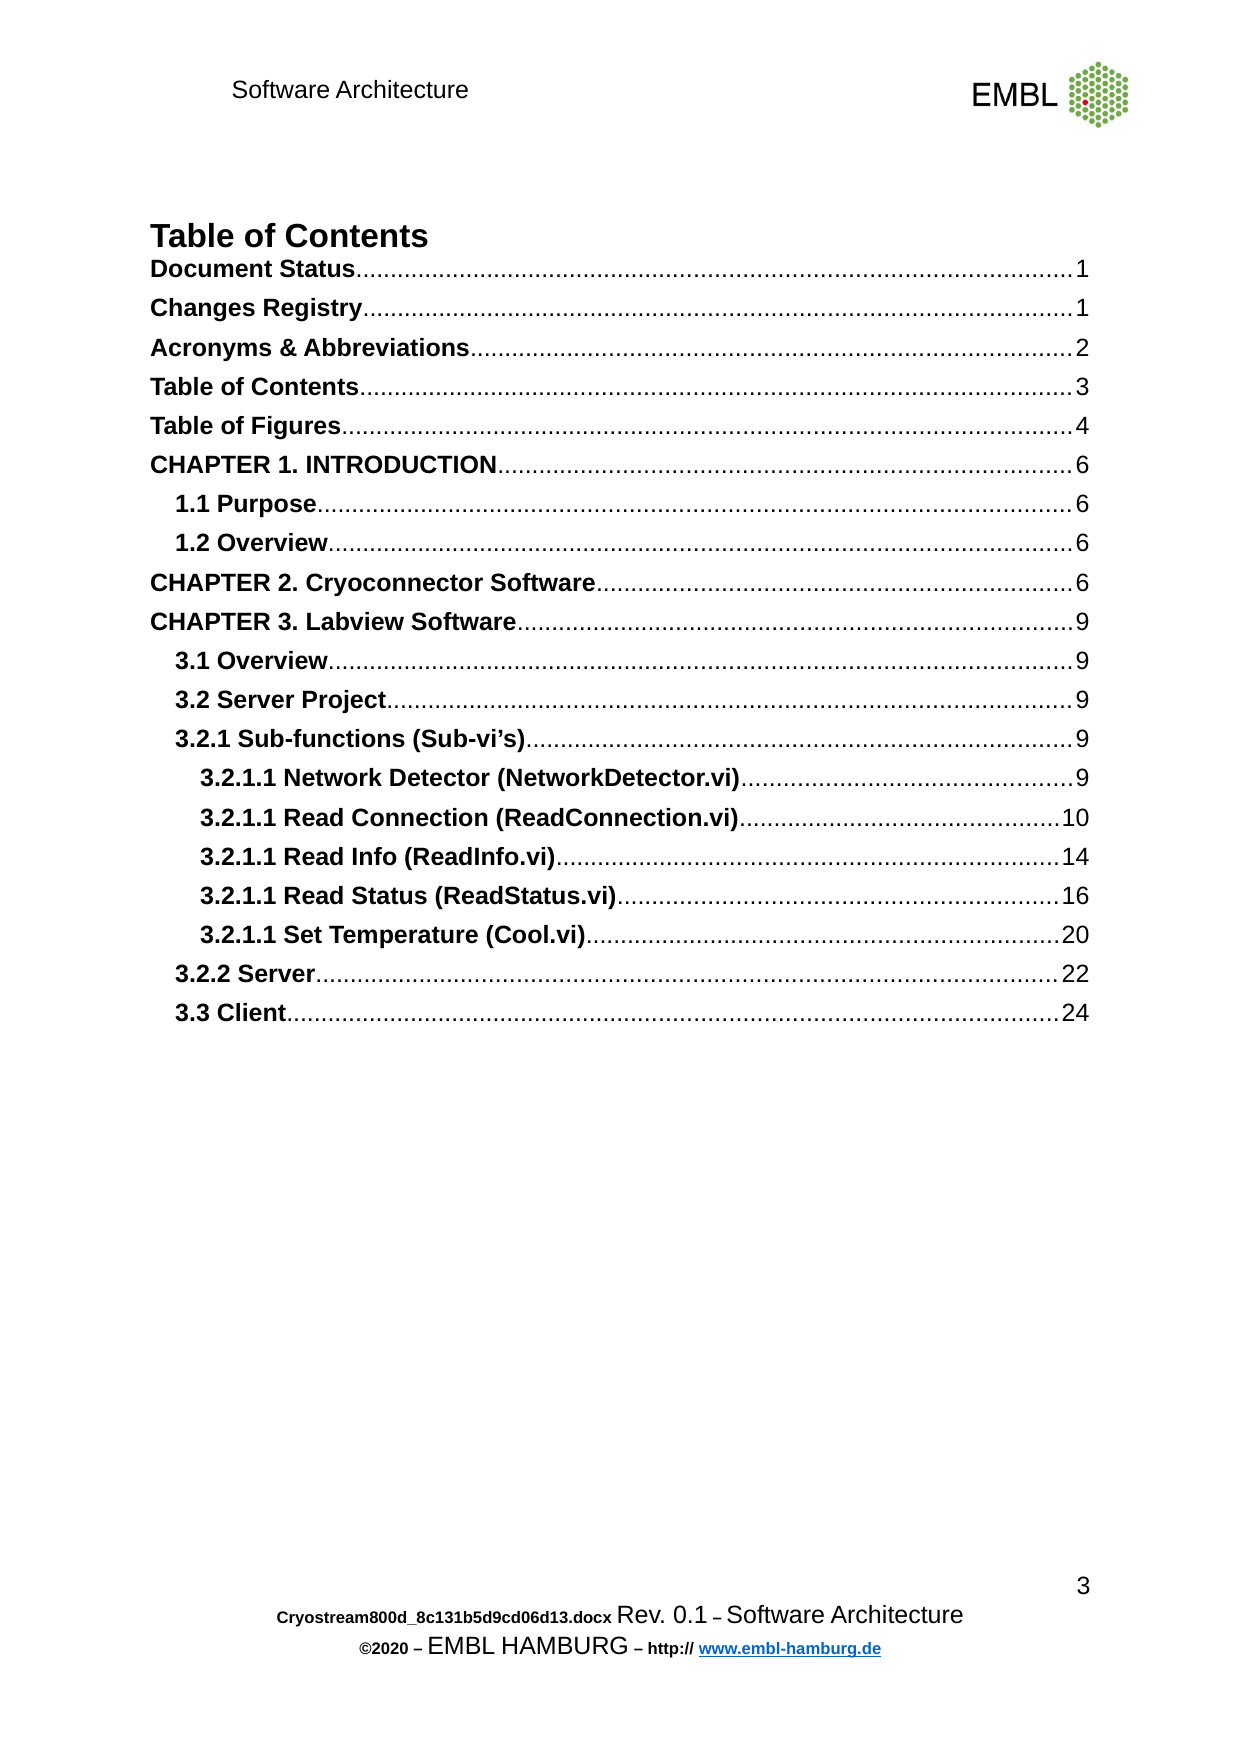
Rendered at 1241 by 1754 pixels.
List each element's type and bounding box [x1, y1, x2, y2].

picture [972, 61, 1130, 129]
